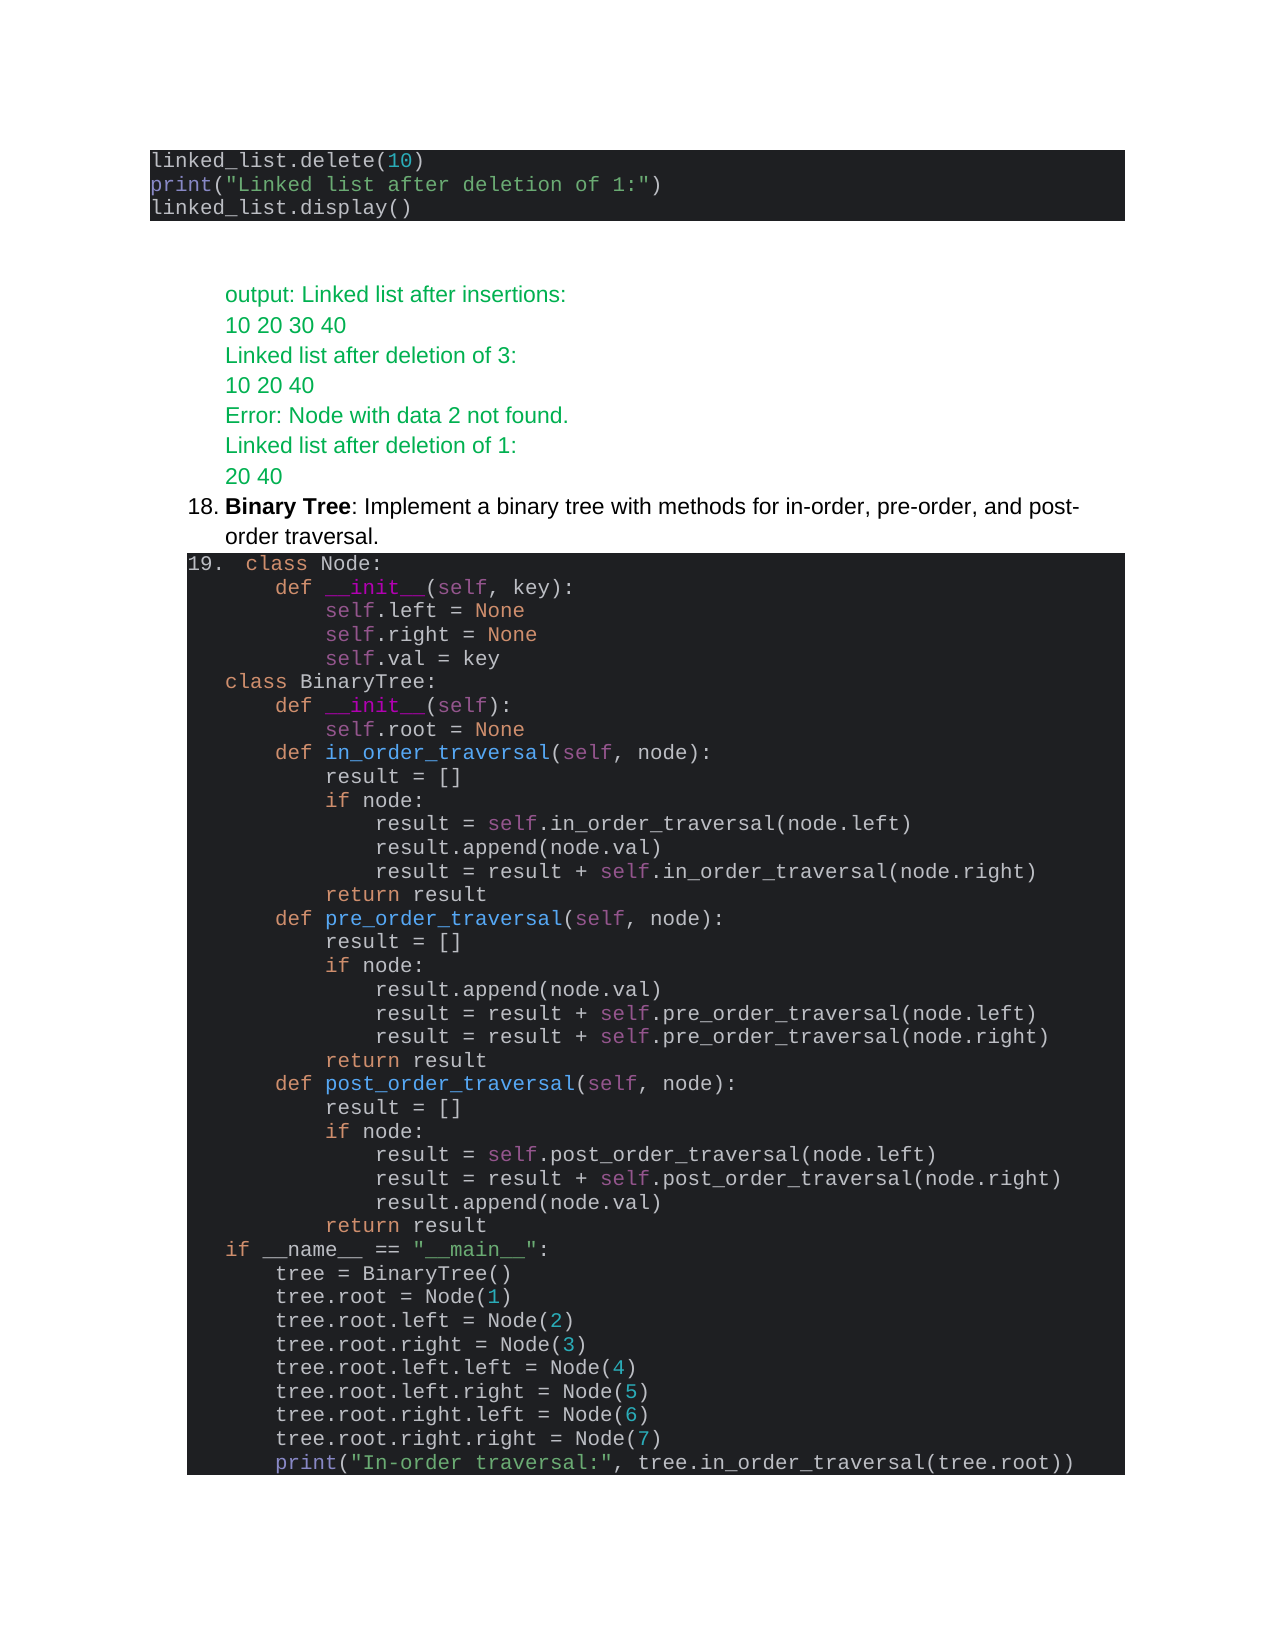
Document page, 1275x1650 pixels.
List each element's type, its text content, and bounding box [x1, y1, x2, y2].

text 10 20 30 40 [225, 312, 1125, 338]
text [150, 150, 1125, 221]
text 10 20 40 [225, 372, 1125, 398]
text output: Linked list after insertions: [225, 281, 1125, 308]
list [187, 553, 1125, 1475]
list Binary Tree: Implement a binary tree with methods for in-order, pre-order, and post-order traversal. [187, 493, 1125, 549]
text 20 40 [225, 463, 1125, 489]
text Linked list after deletion of 1: [225, 432, 1125, 459]
text Error: Node with data 2 not found. [225, 402, 1125, 428]
text Linked list after deletion of 3: [225, 342, 1125, 368]
